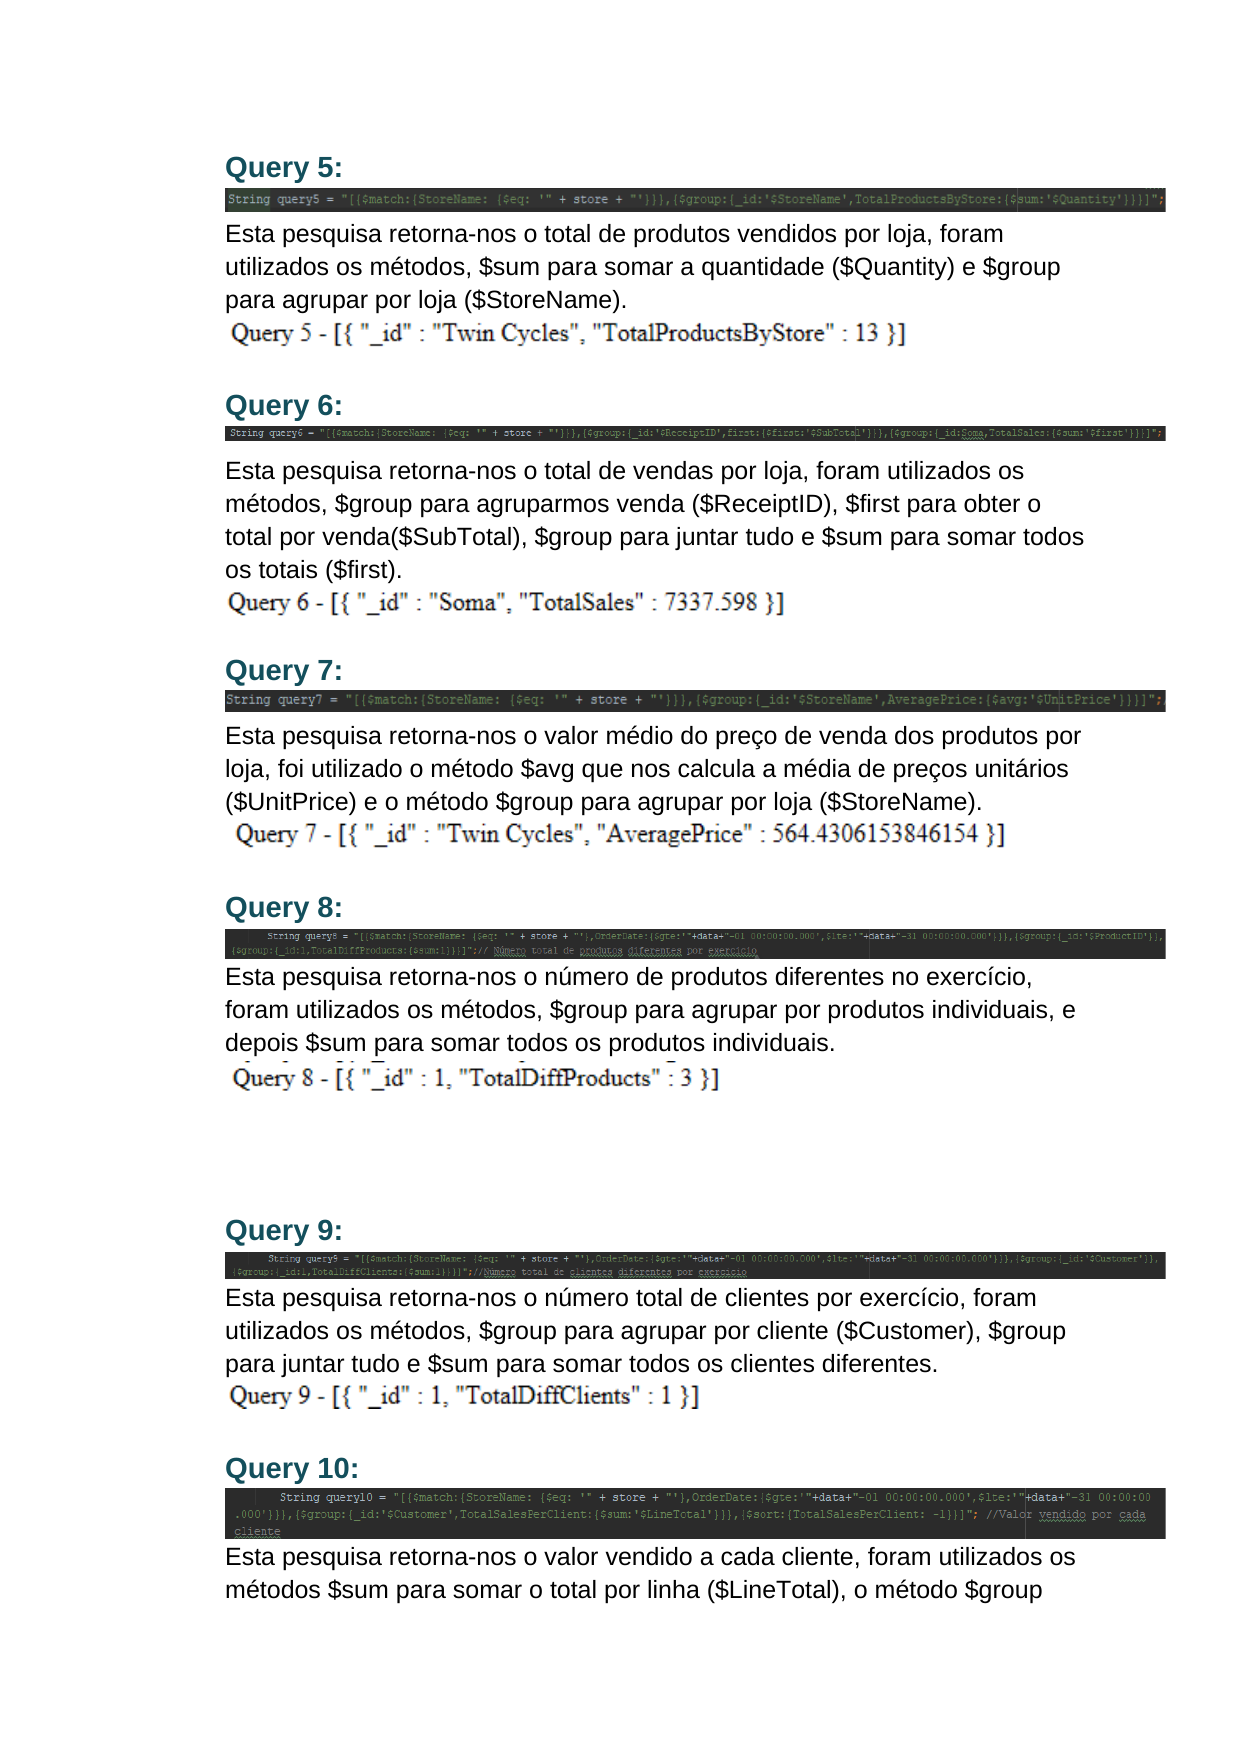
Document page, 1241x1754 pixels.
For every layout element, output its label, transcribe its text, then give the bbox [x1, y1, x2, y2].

picture [225, 1252, 1166, 1279]
text Query 6: [225, 387, 1090, 421]
text Esta pesquisa retorna-nos o número de produtos diferentes no exercício, foram utilizados os métodos, $group para agrupar por produtos individuais, e depois $sum para somar todos os produtos individuais. [225, 962, 1090, 1057]
text Query 8: [225, 891, 1090, 924]
picture [225, 820, 1049, 849]
text Query 10: [225, 1451, 1090, 1488]
text Esta pesquisa retorna-nos o valor médio do preço de venda dos produtos por loja, foi utilizado o método $avg que nos calcula a média de preços unitários ($UnitPrice) e o método $group para agrupar por loja ($StoreName). [225, 721, 1090, 816]
picture [225, 1382, 708, 1409]
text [225, 1542, 1090, 1604]
picture [225, 588, 799, 617]
picture [225, 929, 1166, 959]
text Esta pesquisa retorna-nos o número total de clientes por exercício, foram utilizados os métodos, $group para agrupar por cliente ($Customer), $group para juntar tudo e $sum para somar todos os clientes diferentes. [225, 1283, 1090, 1378]
picture [225, 1061, 732, 1094]
text Esta pesquisa retorna-nos o total de produtos vendidos por loja, foram utilizados os métodos, $sum para somar a quantidade ($Quantity) e $group para agrupar por loja ($StoreName). [225, 219, 1090, 313]
text Query 9: [150, 1213, 1090, 1247]
picture [225, 188, 1166, 212]
text Query 7: [225, 653, 1090, 690]
picture [225, 690, 1166, 712]
picture [225, 317, 926, 351]
text Esta pesquisa retorna-nos o total de vendas por loja, foram utilizados os métodos, $group para agruparmos venda ($ReceiptID), $first para obter o total por venda($SubTotal), $group para juntar tudo e $sum para somar todos os totais ($first). [225, 456, 1090, 584]
picture [225, 1488, 1166, 1539]
picture [225, 426, 1166, 441]
text Query 5: [225, 150, 1090, 183]
